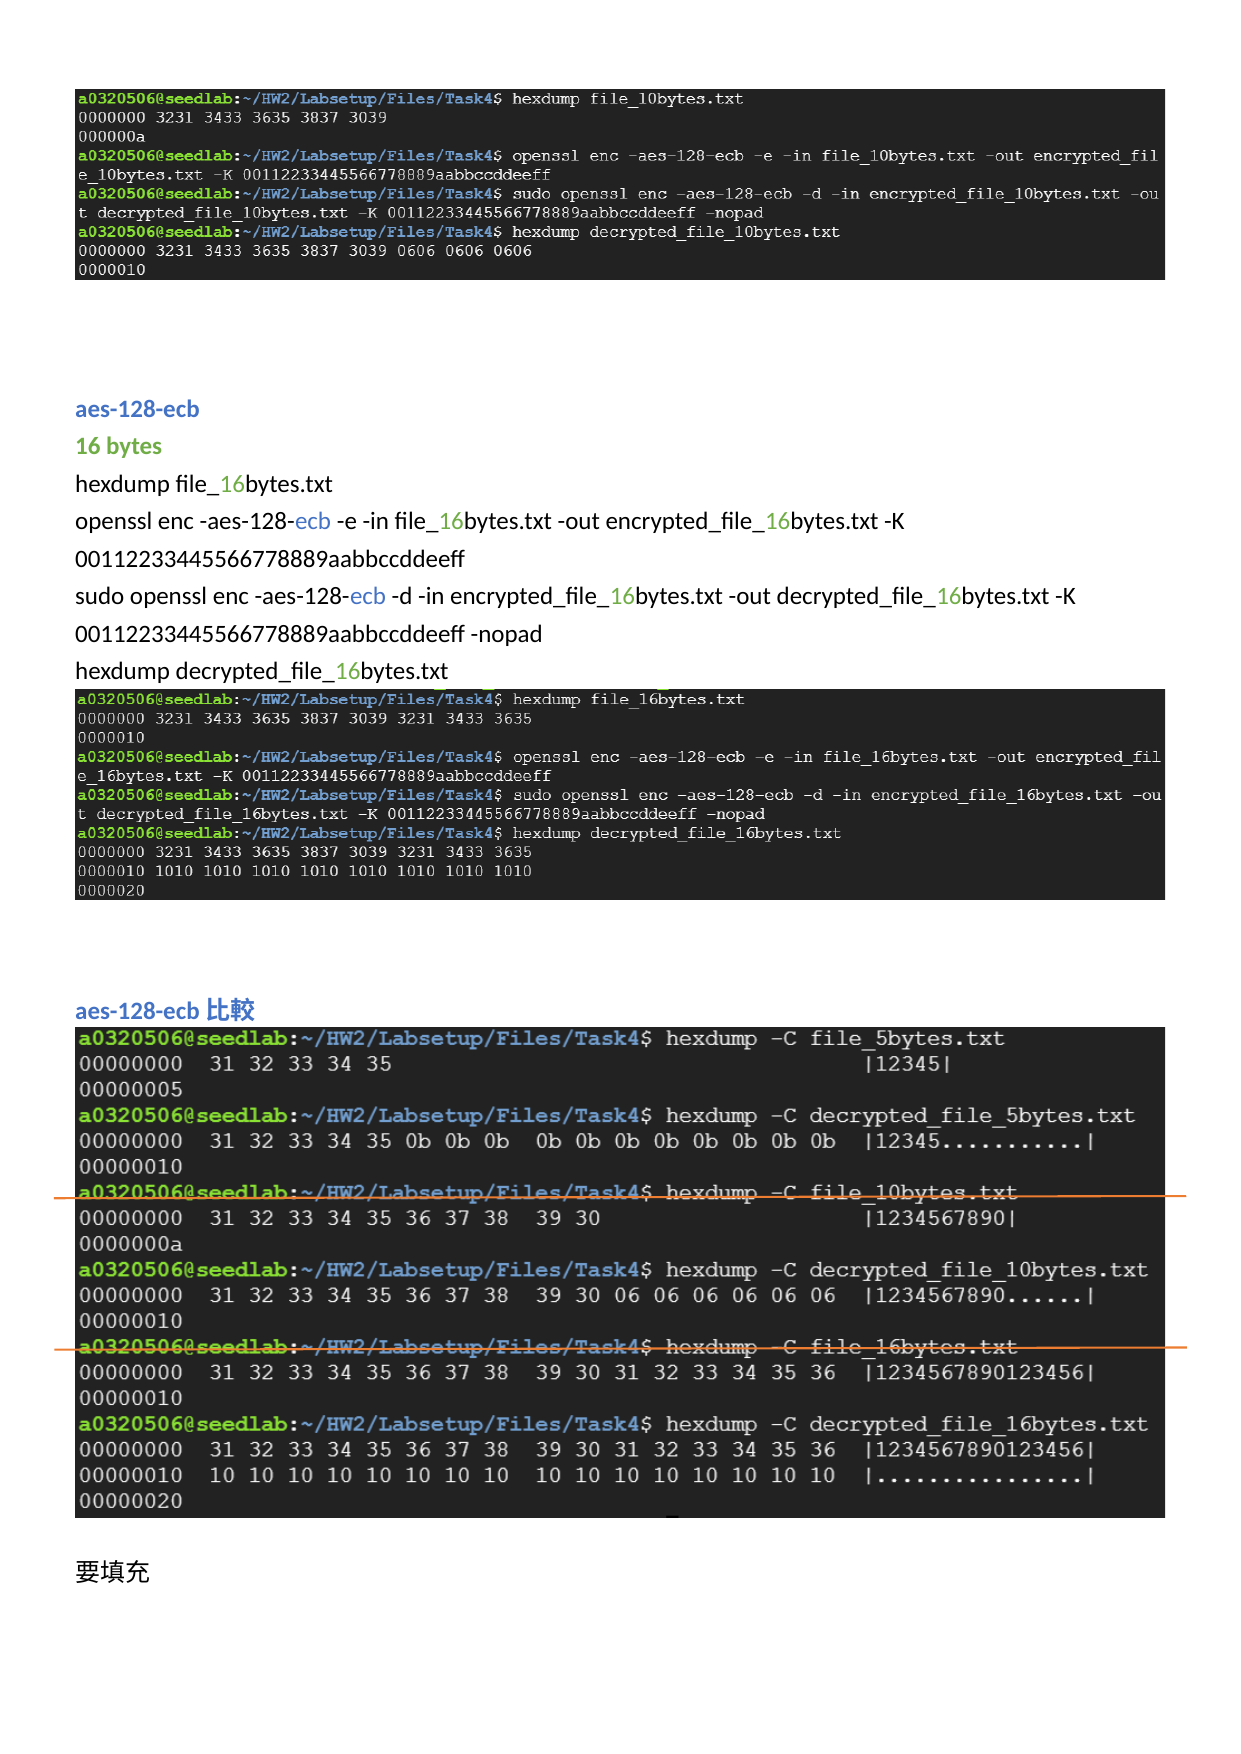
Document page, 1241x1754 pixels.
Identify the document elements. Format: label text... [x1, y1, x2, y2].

text 16 bytes [75, 427, 1165, 464]
text sudo openssl enc -aes-128-ecb -d -in encrypted_file_16bytes.txt -out decrypted_file_16bytes.txt -K 00112233445566778889aabbccddeeff -nopad [75, 577, 1165, 652]
picture [75, 1027, 1166, 1197]
text openssl enc -aes-128-ecb -e -in file_16bytes.txt -out encrypted_file_16bytes.txt -K 00112233445566778889aabbccddeeff [75, 502, 1165, 577]
text hexdump decrypted_file_16bytes.txt [75, 652, 1165, 689]
picture [75, 89, 1166, 280]
text aes-128-ecb 比較 [75, 989, 1165, 1027]
text 要填充 [75, 1552, 1165, 1589]
picture [75, 1198, 1166, 1348]
text aes-128-ecb [75, 389, 1165, 427]
picture [75, 689, 1166, 900]
picture [75, 1349, 1166, 1518]
text hexdump file_16bytes.txt [75, 464, 1165, 502]
